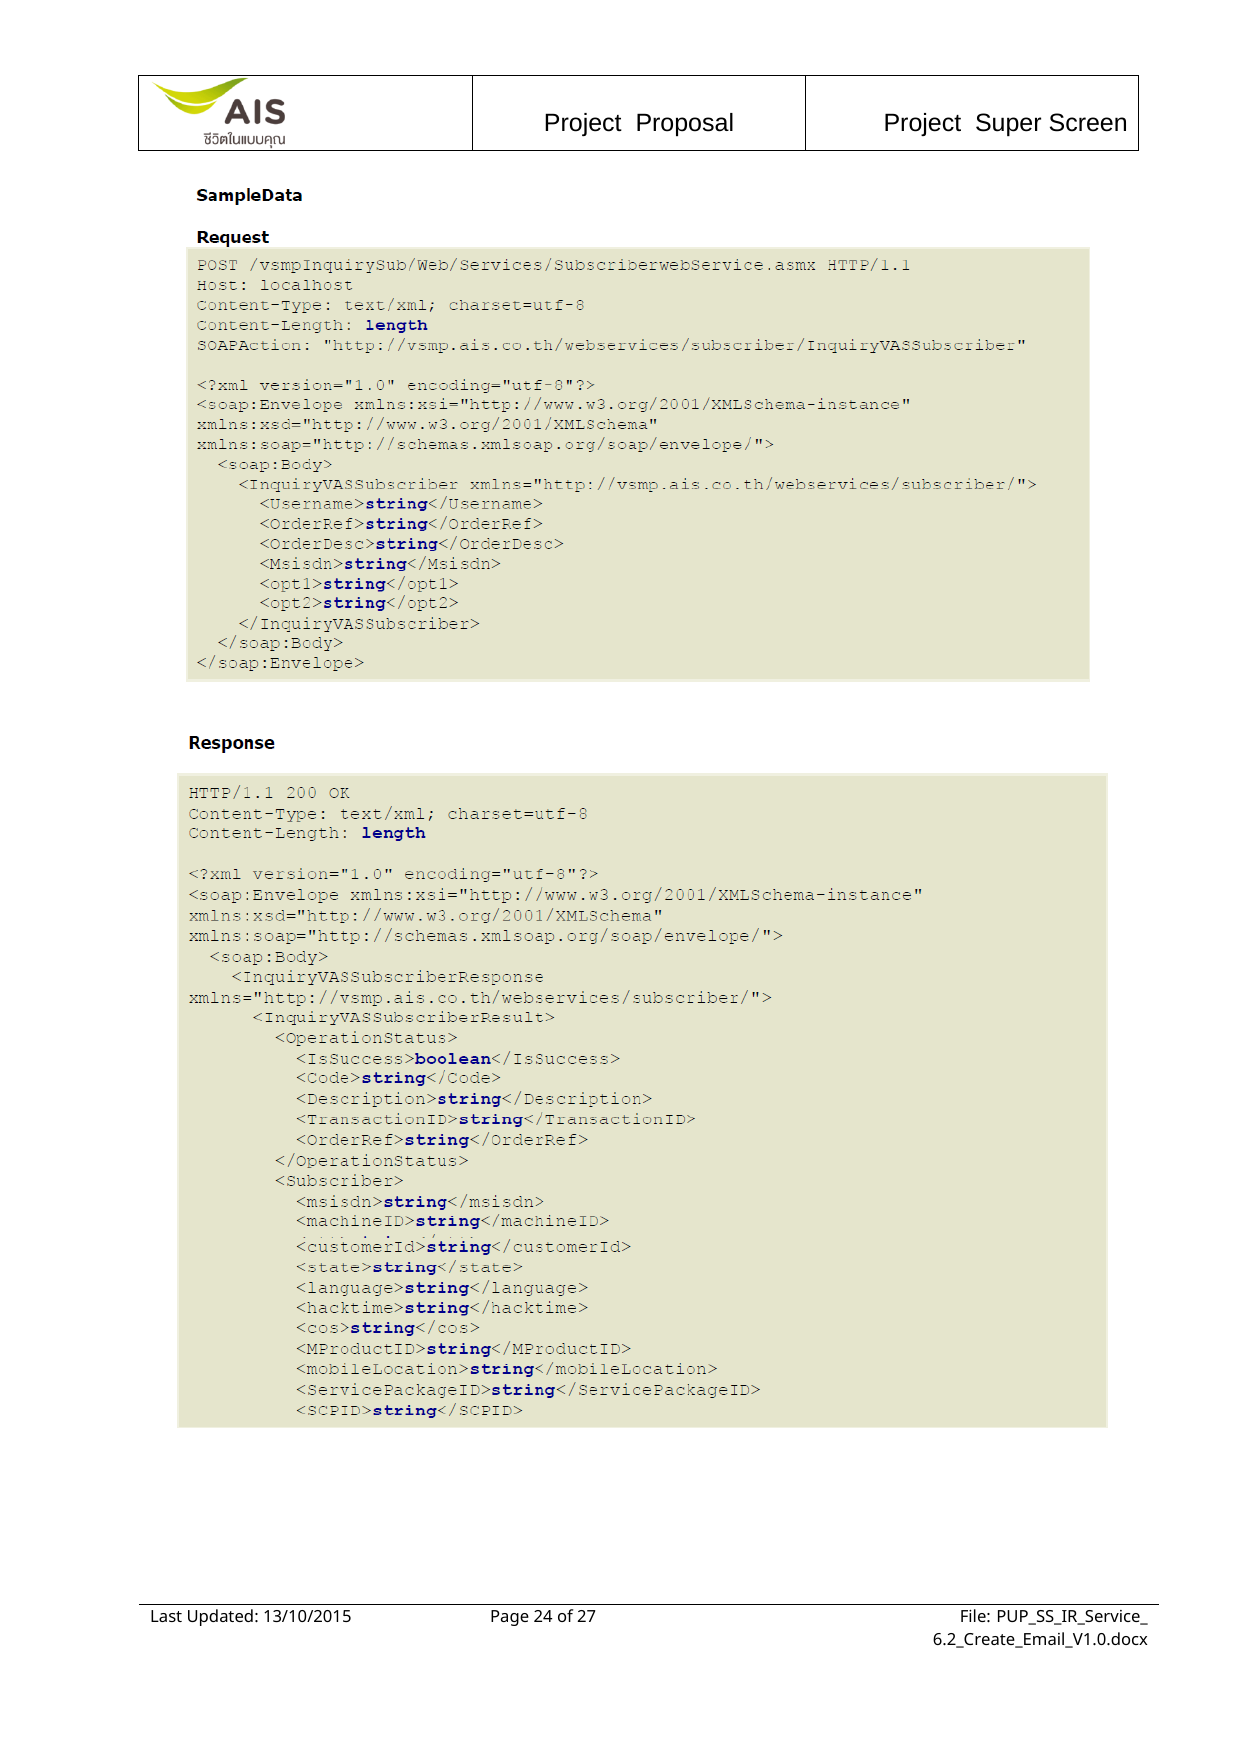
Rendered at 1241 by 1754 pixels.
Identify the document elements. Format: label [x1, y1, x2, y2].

picture [150, 723, 1128, 1428]
picture [150, 76, 288, 150]
picture [150, 179, 1128, 695]
